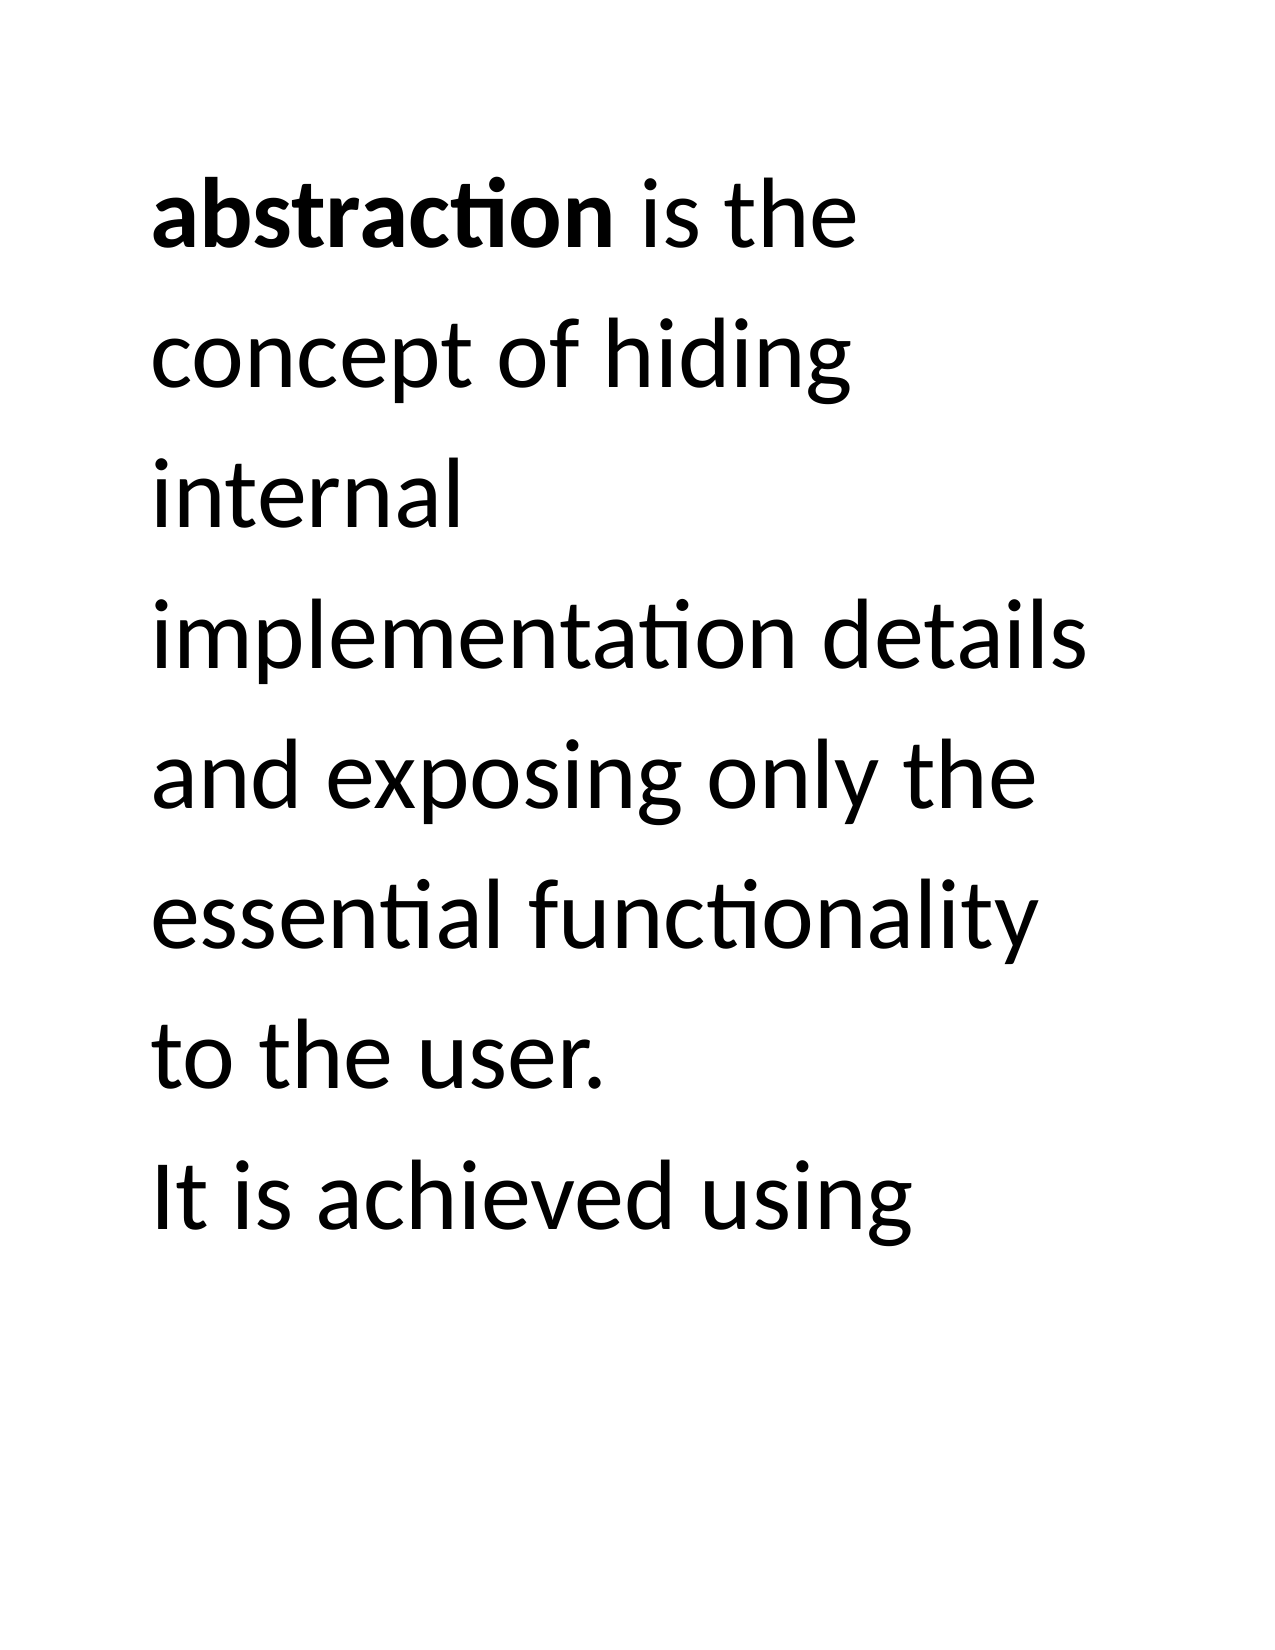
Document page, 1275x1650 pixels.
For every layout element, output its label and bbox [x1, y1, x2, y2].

text [150, 150, 1125, 1254]
